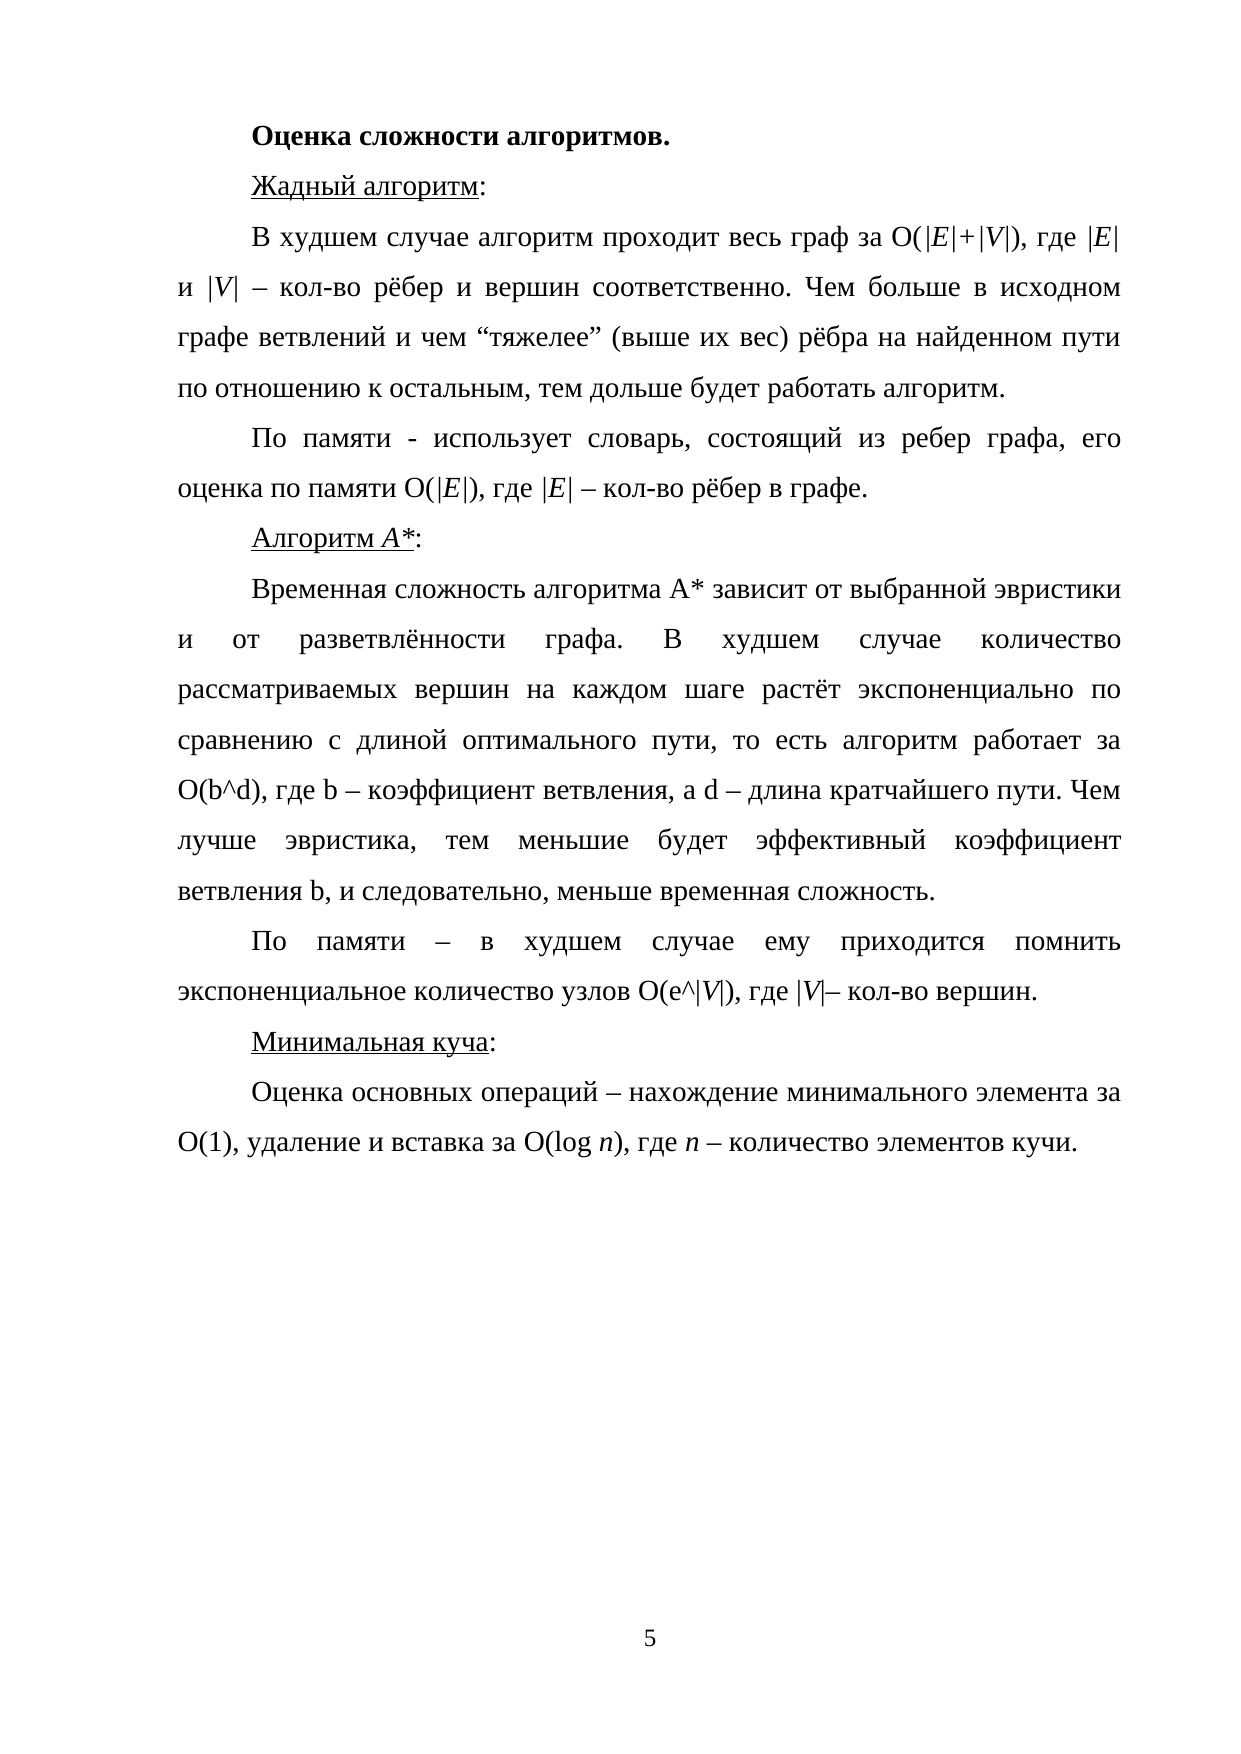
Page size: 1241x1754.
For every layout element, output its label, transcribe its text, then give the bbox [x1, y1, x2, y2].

text В худшем случае алгоритм проходит весь граф за O(|E|+|V|), где |E| и |V| – кол-во рёбер и вершин соответственно. Чем больше в исходном графе ветвлений и чем “тяжелее” (выше их вес) рёбра на найденном пути по отношению к остальным, тем дольше будет работать алгоритм. [177, 219, 1122, 403]
text По памяти – в худшем случае ему приходится помнить экспоненциальное количество узлов O(e^|V|), где |V|– кол-во вершин. [177, 923, 1122, 1007]
text Оценка сложности алгоритмов. [177, 118, 1122, 152]
text Минимальная куча: [177, 1024, 1122, 1057]
text Жадный алгоритм: [177, 168, 1122, 202]
text По памяти - использует словарь, состоящий из ребер графа, его оценка по памяти O(|E|), где |E| – кол-во рёбер в графе. [177, 420, 1122, 504]
text Оценка основных операций – нахождение минимального элемента за O(1), удаление и вставка за O(log n), где n – количество элементов кучи. [177, 1074, 1122, 1158]
text Временная сложность алгоритма А* зависит от выбранной эвристики и от разветвлённости графа. В худшем случае количество рассматриваемых вершин на каждом шаге растёт экспоненциально по сравнению с длиной оптимального пути, то есть алгоритм работает за O(b^d), где b – коэффициент ветвления, а d – длина кратчайшего пути. Чем лучше эвристика, тем меньшие будет эффективный коэффициент ветвления b, и следовательно, меньше временная сложность. [177, 571, 1122, 906]
text Алгоритм A*: [177, 521, 1122, 554]
